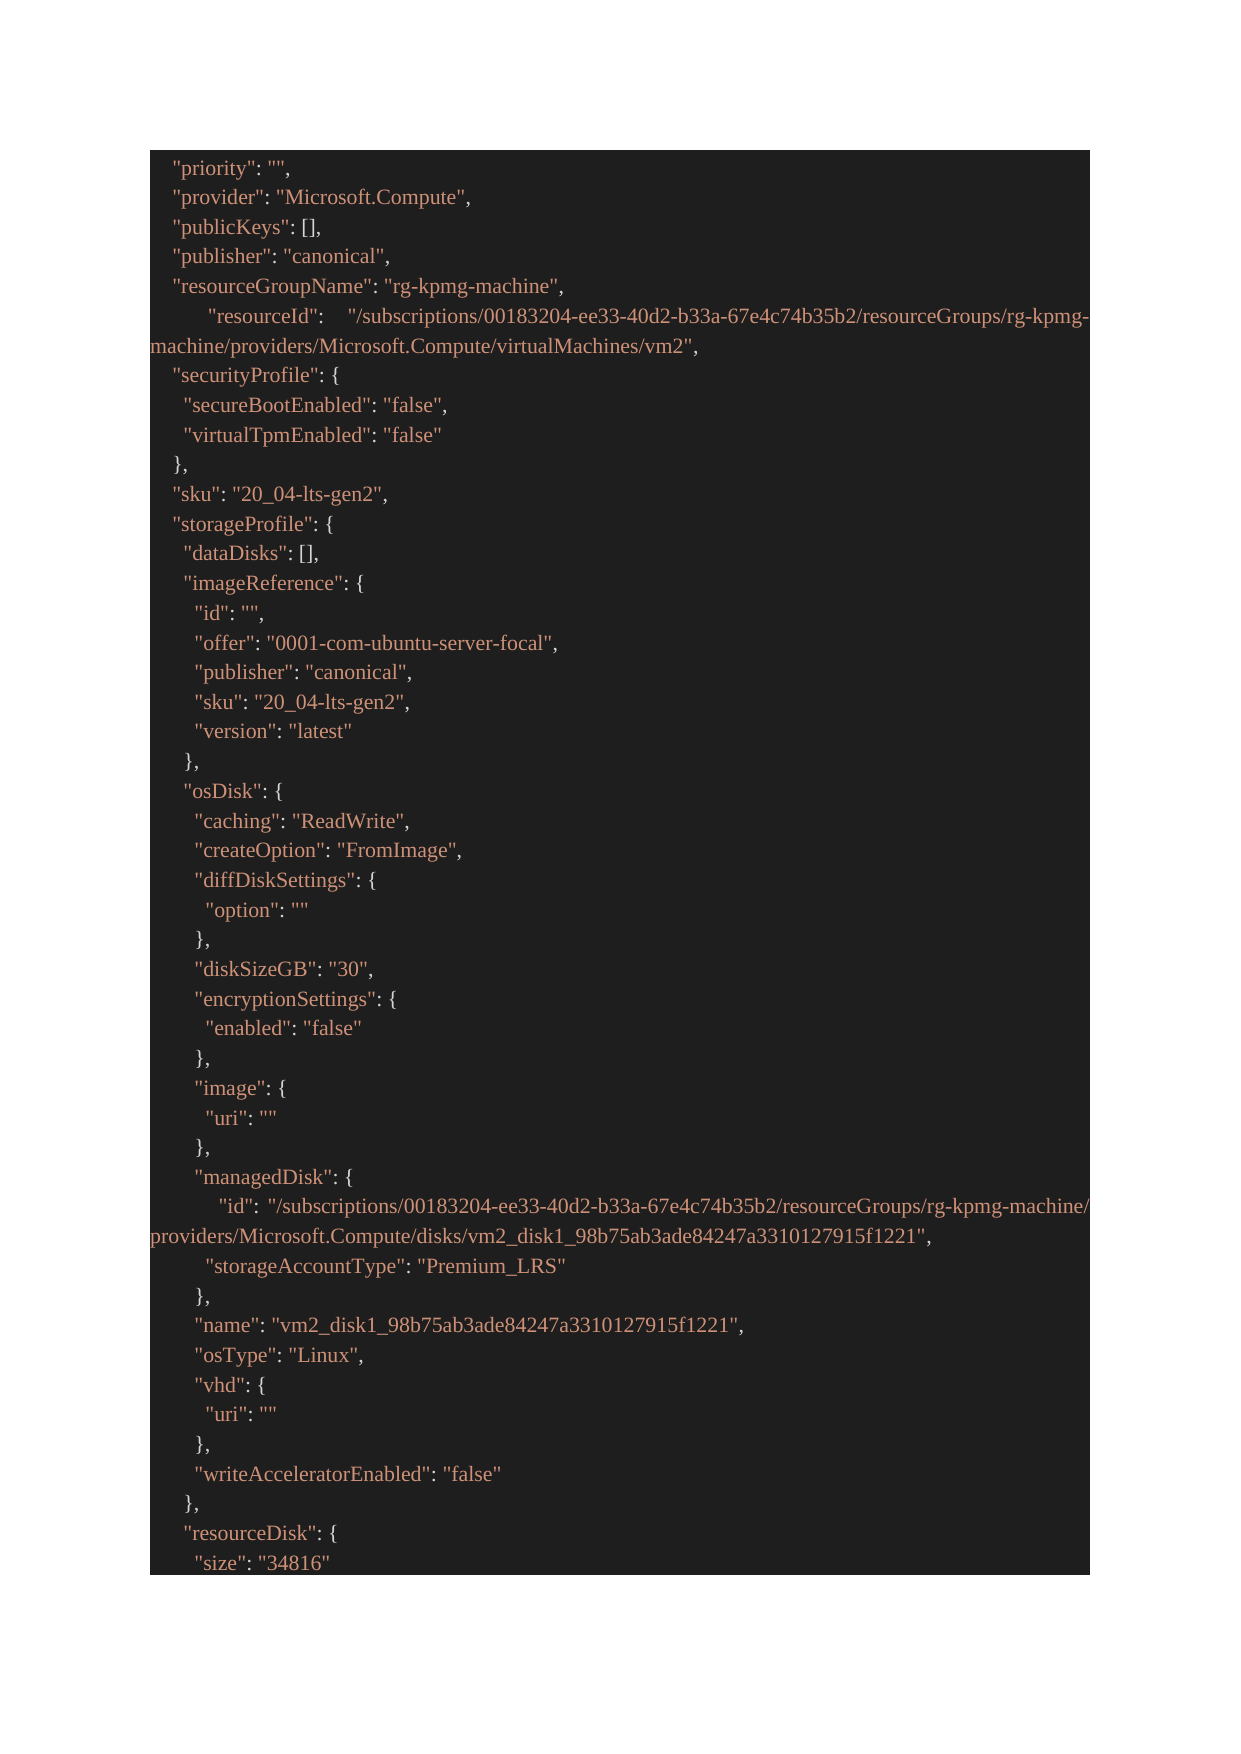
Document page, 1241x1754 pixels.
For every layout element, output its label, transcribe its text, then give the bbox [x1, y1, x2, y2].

text "offer": "0001-com-ubuntu-server-focal", [150, 625, 1090, 655]
text "imageReference": { [150, 566, 1090, 595]
text "size": "34816" [150, 1545, 1090, 1575]
text "sku": "20_04-lts-gen2", [150, 684, 1090, 714]
text "storageProfile": { [150, 506, 1090, 536]
text "publicKeys": [], [150, 209, 1090, 239]
text "resourceGroupName": "rg-kpmg-machine", [150, 269, 1090, 298]
text "dataDisks": [], [150, 536, 1090, 566]
text }, [150, 744, 1090, 773]
text "enabled": "false" [150, 1011, 1090, 1041]
text }, [150, 922, 1090, 952]
text "virtualTpmEnabled": "false" [150, 417, 1090, 447]
text "diskSizeGB": "30", [150, 952, 1090, 981]
text }, [150, 1130, 1090, 1159]
text "id": "", [150, 595, 1090, 625]
text "id": "/subscriptions/00183204-ee33-40d2-b33a-67e4c74b35b2/resourceGroups/rg-kpmg-machine/providers/Microsoft.Compute/disks/vm2_disk1_98b75ab3ade84247a3310127915f1221", [150, 1189, 1090, 1248]
text "uri": "" [150, 1100, 1090, 1130]
text "createOption": "FromImage", [150, 833, 1090, 862]
text "osType": "Linux", [150, 1337, 1090, 1367]
text "secureBootEnabled": "false", [150, 387, 1090, 417]
text "publisher": "canonical", [150, 239, 1090, 269]
text "image": { [150, 1070, 1090, 1100]
text "resourceDisk": { [150, 1516, 1090, 1545]
text }, [150, 447, 1090, 477]
text "diffDiskSettings": { [150, 862, 1090, 892]
text "storageAccountType": "Premium_LRS" [150, 1248, 1090, 1278]
text "managedDisk": { [150, 1159, 1090, 1189]
text "publisher": "canonical", [150, 655, 1090, 684]
text }, [150, 1278, 1090, 1308]
text "securityProfile": { [150, 358, 1090, 387]
text "version": "latest" [150, 714, 1090, 744]
text "resourceId": "/subscriptions/00183204-ee33-40d2-b33a-67e4c74b35b2/resourceGroups/rg-kpmg-machine/providers/Microsoft.Compute/virtualMachines/vm2", [150, 298, 1090, 358]
text "name": "vm2_disk1_98b75ab3ade84247a3310127915f1221", [150, 1308, 1090, 1337]
text "provider": "Microsoft.Compute", [150, 180, 1090, 209]
text "writeAcceleratorEnabled": "false" [150, 1456, 1090, 1486]
text "caching": "ReadWrite", [150, 803, 1090, 833]
text "encryptionSettings": { [150, 981, 1090, 1011]
text "priority": "", [150, 150, 1090, 180]
text "vhd": { [150, 1367, 1090, 1397]
text }, [150, 1041, 1090, 1070]
text "option": "" [150, 892, 1090, 922]
text }, [150, 1486, 1090, 1516]
text "osDisk": { [150, 773, 1090, 803]
text "sku": "20_04-lts-gen2", [150, 477, 1090, 506]
text }, [150, 1427, 1090, 1456]
text "uri": "" [150, 1397, 1090, 1427]
